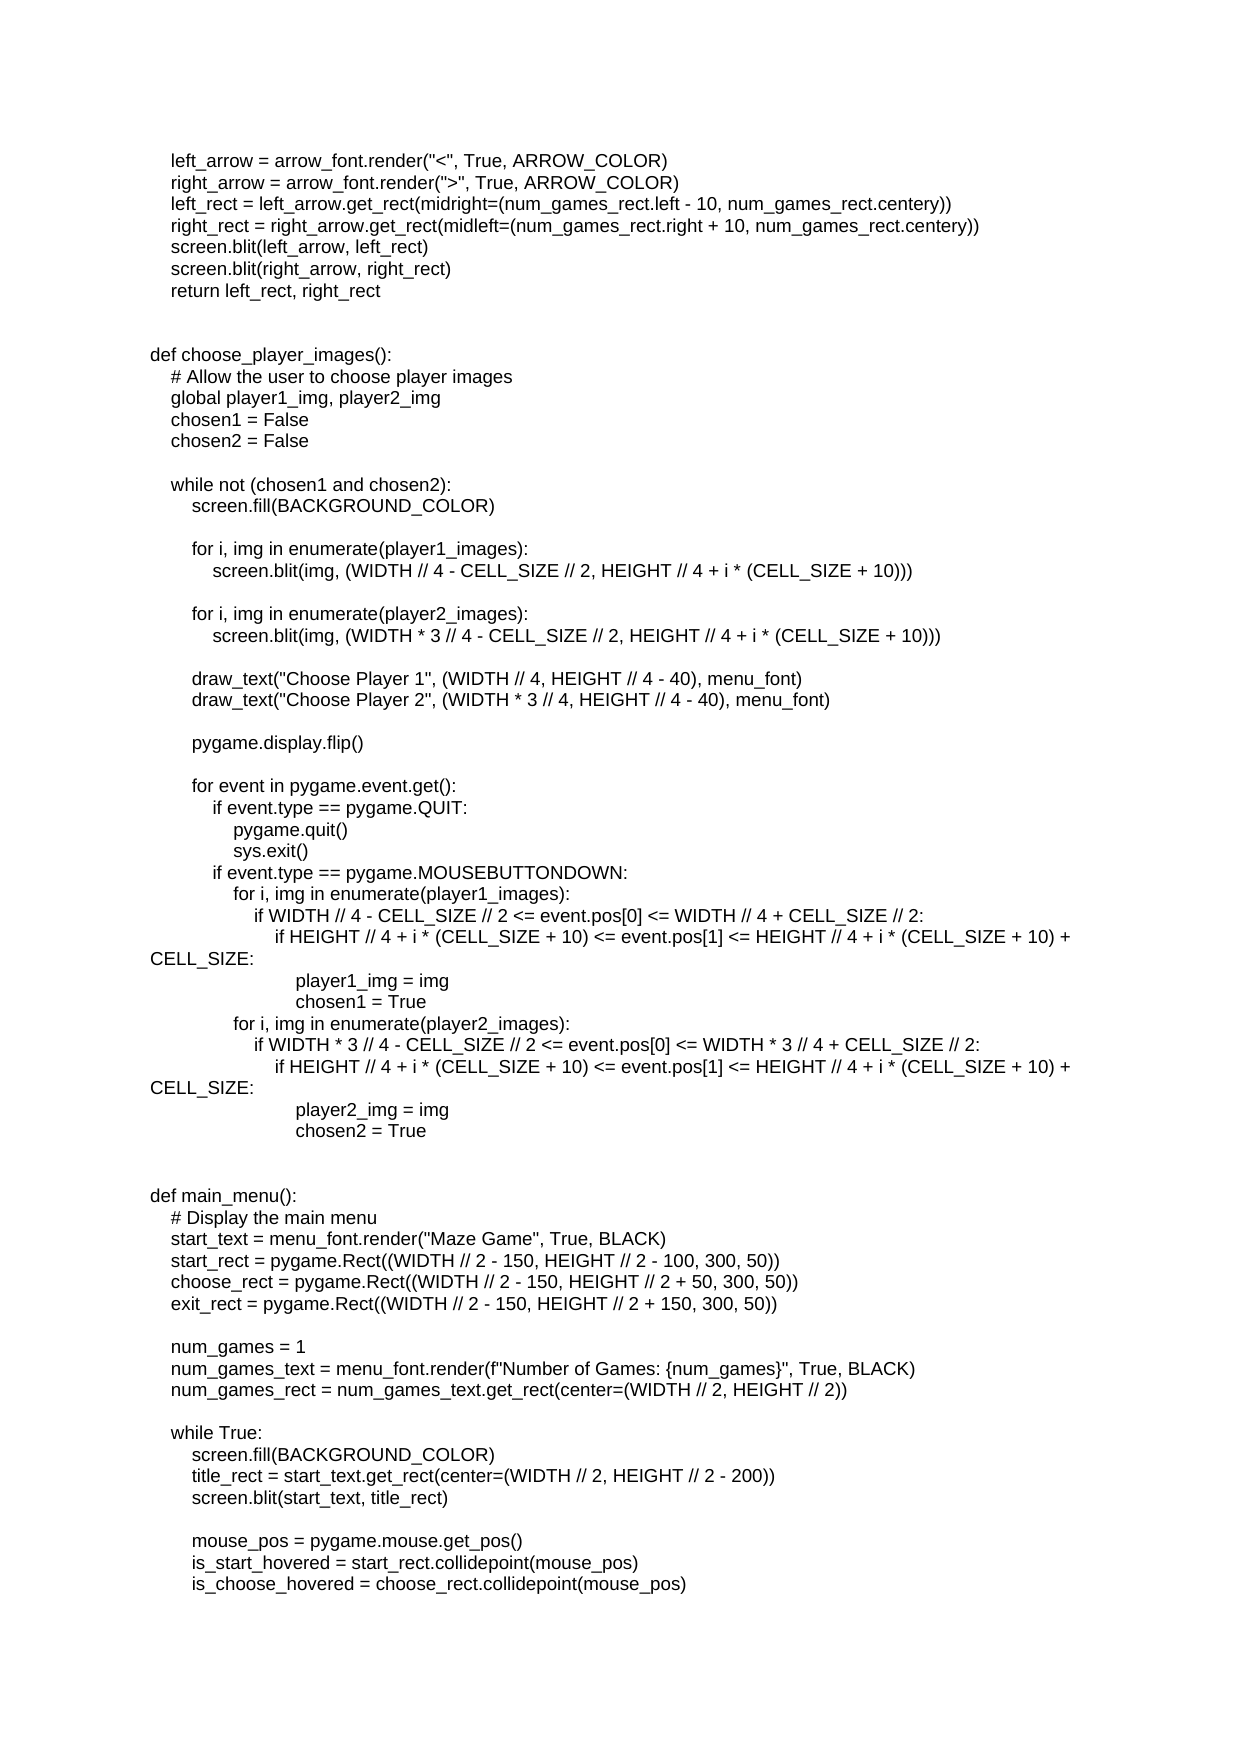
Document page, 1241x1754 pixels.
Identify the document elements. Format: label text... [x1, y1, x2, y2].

text if event.type == pygame.QUIT: [150, 797, 1090, 818]
text is_choose_hovered = choose_rect.collidepoint(mouse_pos) [150, 1573, 1090, 1595]
text global player1_img, player2_img [150, 387, 1090, 409]
text left_rect = left_arrow.get_rect(midright=(num_games_rect.left - 10, num_games_rect.centery)) [150, 193, 1090, 215]
text screen.fill(BACKGROUND_COLOR) [150, 495, 1090, 517]
text while True: [150, 1422, 1090, 1444]
text screen.blit(right_arrow, right_rect) [150, 258, 1090, 279]
text is_start_hovered = start_rect.collidepoint(mouse_pos) [150, 1552, 1090, 1573]
text if WIDTH // 4 - CELL_SIZE // 2 <= event.pos[0] <= WIDTH // 4 + CELL_SIZE // 2: [150, 905, 1090, 926]
text draw_text("Choose Player 1", (WIDTH // 4, HEIGHT // 4 - 40), menu_font) [150, 667, 1090, 689]
text chosen1 = False [150, 409, 1090, 430]
text exit_rect = pygame.Rect((WIDTH // 2 - 150, HEIGHT // 2 + 150, 300, 50)) [150, 1293, 1090, 1314]
text while not (chosen1 and chosen2): [150, 473, 1090, 495]
text draw_text("Choose Player 2", (WIDTH * 3 // 4, HEIGHT // 4 - 40), menu_font) [150, 689, 1090, 711]
text screen.blit(left_arrow, left_rect) [150, 236, 1090, 258]
text def choose_player_images(): [150, 344, 1090, 366]
text for i, img in enumerate(player2_images): [150, 1012, 1090, 1034]
text pygame.quit() [150, 818, 1090, 840]
text return left_rect, right_rect [150, 279, 1090, 301]
text # Allow the user to choose player images [150, 366, 1090, 387]
text start_text = menu_font.render("Maze Game", True, BLACK) [150, 1228, 1090, 1250]
text start_rect = pygame.Rect((WIDTH // 2 - 150, HEIGHT // 2 - 100, 300, 50)) [150, 1250, 1090, 1271]
text right_rect = right_arrow.get_rect(midleft=(num_games_rect.right + 10, num_games_rect.centery)) [150, 215, 1090, 236]
text player1_img = img [150, 969, 1090, 991]
text for i, img in enumerate(player2_images): [150, 603, 1090, 624]
text for i, img in enumerate(player1_images): [150, 883, 1090, 905]
text num_games_text = menu_font.render(f"Number of Games: {num_games}", True, BLACK) [150, 1357, 1090, 1379]
text if WIDTH * 3 // 4 - CELL_SIZE // 2 <= event.pos[0] <= WIDTH * 3 // 4 + CELL_SIZE // 2: [150, 1034, 1090, 1056]
text choose_rect = pygame.Rect((WIDTH // 2 - 150, HEIGHT // 2 + 50, 300, 50)) [150, 1271, 1090, 1293]
text num_games = 1 [150, 1336, 1090, 1357]
text player2_img = img [150, 1099, 1090, 1120]
text for event in pygame.event.get(): [150, 775, 1090, 797]
text sys.exit() [150, 840, 1090, 862]
text right_arrow = arrow_font.render(">", True, ARROW_COLOR) [150, 172, 1090, 193]
text pygame.display.flip() [150, 732, 1090, 754]
text title_rect = start_text.get_rect(center=(WIDTH // 2, HEIGHT // 2 - 200)) [150, 1465, 1090, 1487]
text chosen2 = False [150, 430, 1090, 452]
text mouse_pos = pygame.mouse.get_pos() [150, 1530, 1090, 1552]
text for i, img in enumerate(player1_images): [150, 538, 1090, 560]
text if HEIGHT // 4 + i * (CELL_SIZE + 10) <= event.pos[1] <= HEIGHT // 4 + i * (CELL_SIZE + 10) + CELL_SIZE: [150, 926, 1090, 969]
text screen.blit(img, (WIDTH * 3 // 4 - CELL_SIZE // 2, HEIGHT // 4 + i * (CELL_SIZE + 10))) [150, 624, 1090, 646]
text def main_menu(): [150, 1185, 1090, 1207]
text if event.type == pygame.MOUSEBUTTONDOWN: [150, 862, 1090, 883]
text # Display the main menu [150, 1207, 1090, 1228]
text if HEIGHT // 4 + i * (CELL_SIZE + 10) <= event.pos[1] <= HEIGHT // 4 + i * (CELL_SIZE + 10) + CELL_SIZE: [150, 1056, 1090, 1099]
text screen.fill(BACKGROUND_COLOR) [150, 1444, 1090, 1465]
text left_arrow = arrow_font.render("<", True, ARROW_COLOR) [150, 150, 1090, 172]
text screen.blit(start_text, title_rect) [150, 1487, 1090, 1508]
text chosen1 = True [150, 991, 1090, 1012]
text num_games_rect = num_games_text.get_rect(center=(WIDTH // 2, HEIGHT // 2)) [150, 1379, 1090, 1401]
text chosen2 = True [150, 1120, 1090, 1142]
text screen.blit(img, (WIDTH // 4 - CELL_SIZE // 2, HEIGHT // 4 + i * (CELL_SIZE + 10))) [150, 560, 1090, 581]
